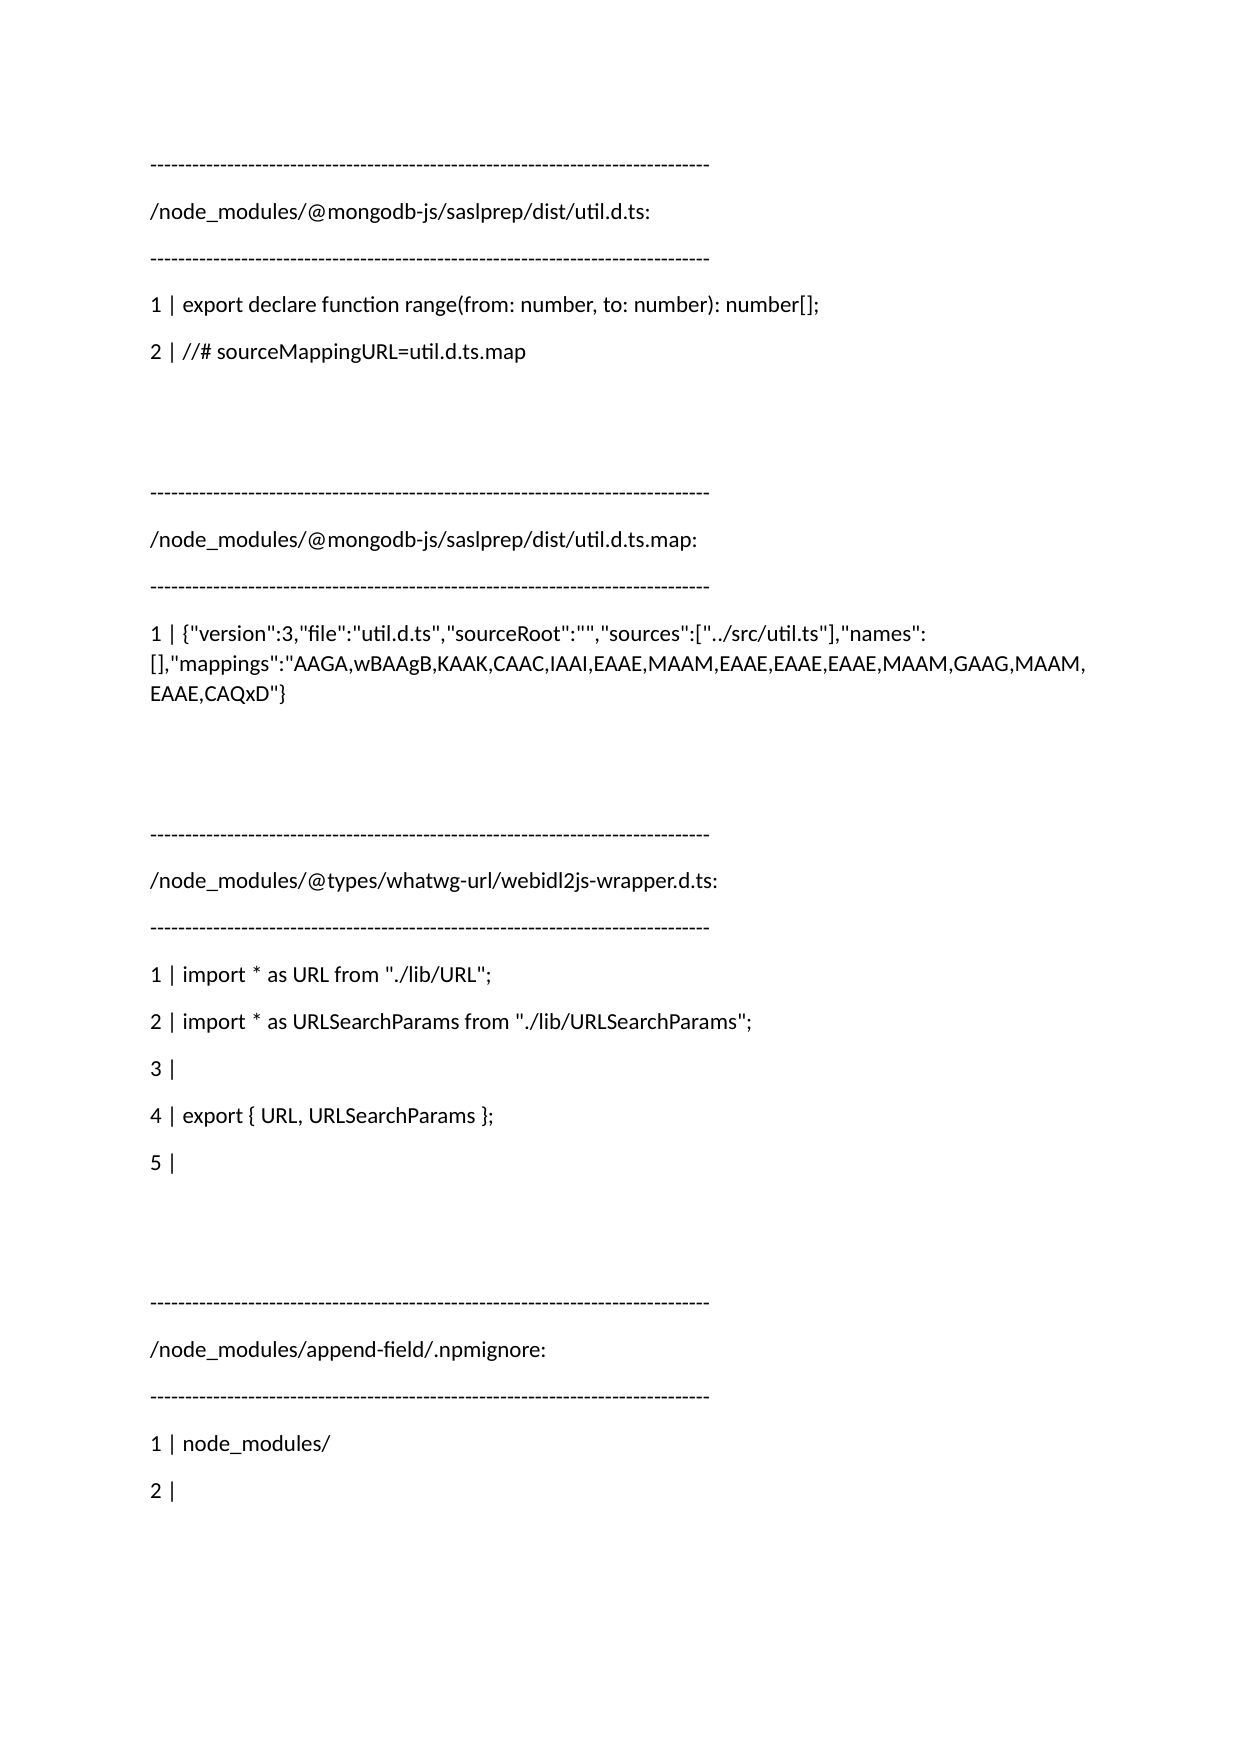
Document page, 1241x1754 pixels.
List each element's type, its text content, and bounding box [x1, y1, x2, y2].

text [150, 244, 1090, 272]
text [150, 1288, 1090, 1317]
text 1 | export declare function range(from: number, to: number): number[]; [150, 291, 1090, 319]
text 3 | [150, 1054, 1090, 1082]
text 2 | import * as URLSearchParams from "./lib/URLSearchParams"; [150, 1007, 1090, 1035]
text -------------------------------------------------------------------------------- [150, 913, 1090, 942]
text /node_modules/append-field/.npmignore: [150, 1335, 1090, 1363]
text 5 | [150, 1148, 1090, 1176]
text 4 | export { URL, URLSearchParams }; [150, 1101, 1090, 1129]
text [150, 150, 1090, 178]
text /node_modules/@types/whatwg-url/webidl2js-wrapper.d.ts: [150, 867, 1090, 895]
text 2 | //# sourceMappingURL=util.d.ts.map [150, 337, 1090, 366]
text /node_modules/@mongodb-js/saslprep/dist/util.d.ts.map: [150, 525, 1090, 553]
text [150, 1382, 1090, 1410]
text /node_modules/@mongodb-js/saslprep/dist/util.d.ts: [150, 197, 1090, 225]
text -------------------------------------------------------------------------------- [150, 820, 1090, 848]
text 1 | import * as URL from "./lib/URL"; [150, 960, 1090, 988]
text -------------------------------------------------------------------------------- [150, 478, 1090, 506]
text -------------------------------------------------------------------------------- [150, 572, 1090, 600]
text 1 | node_modules/ [150, 1429, 1090, 1457]
text 1 | {"version":3,"file":"util.d.ts","sourceRoot":"","sources":["../src/util.ts"],"names":[],"mappings":"AAGA,wBAAgB,KAAK,CAAC,IAAI,EAAE,MAAM,EAAE,EAAE,EAAE,MAAM,GAAG,MAAM,EAAE,CAQxD"} [150, 619, 1090, 707]
text 2 | [150, 1476, 1090, 1504]
